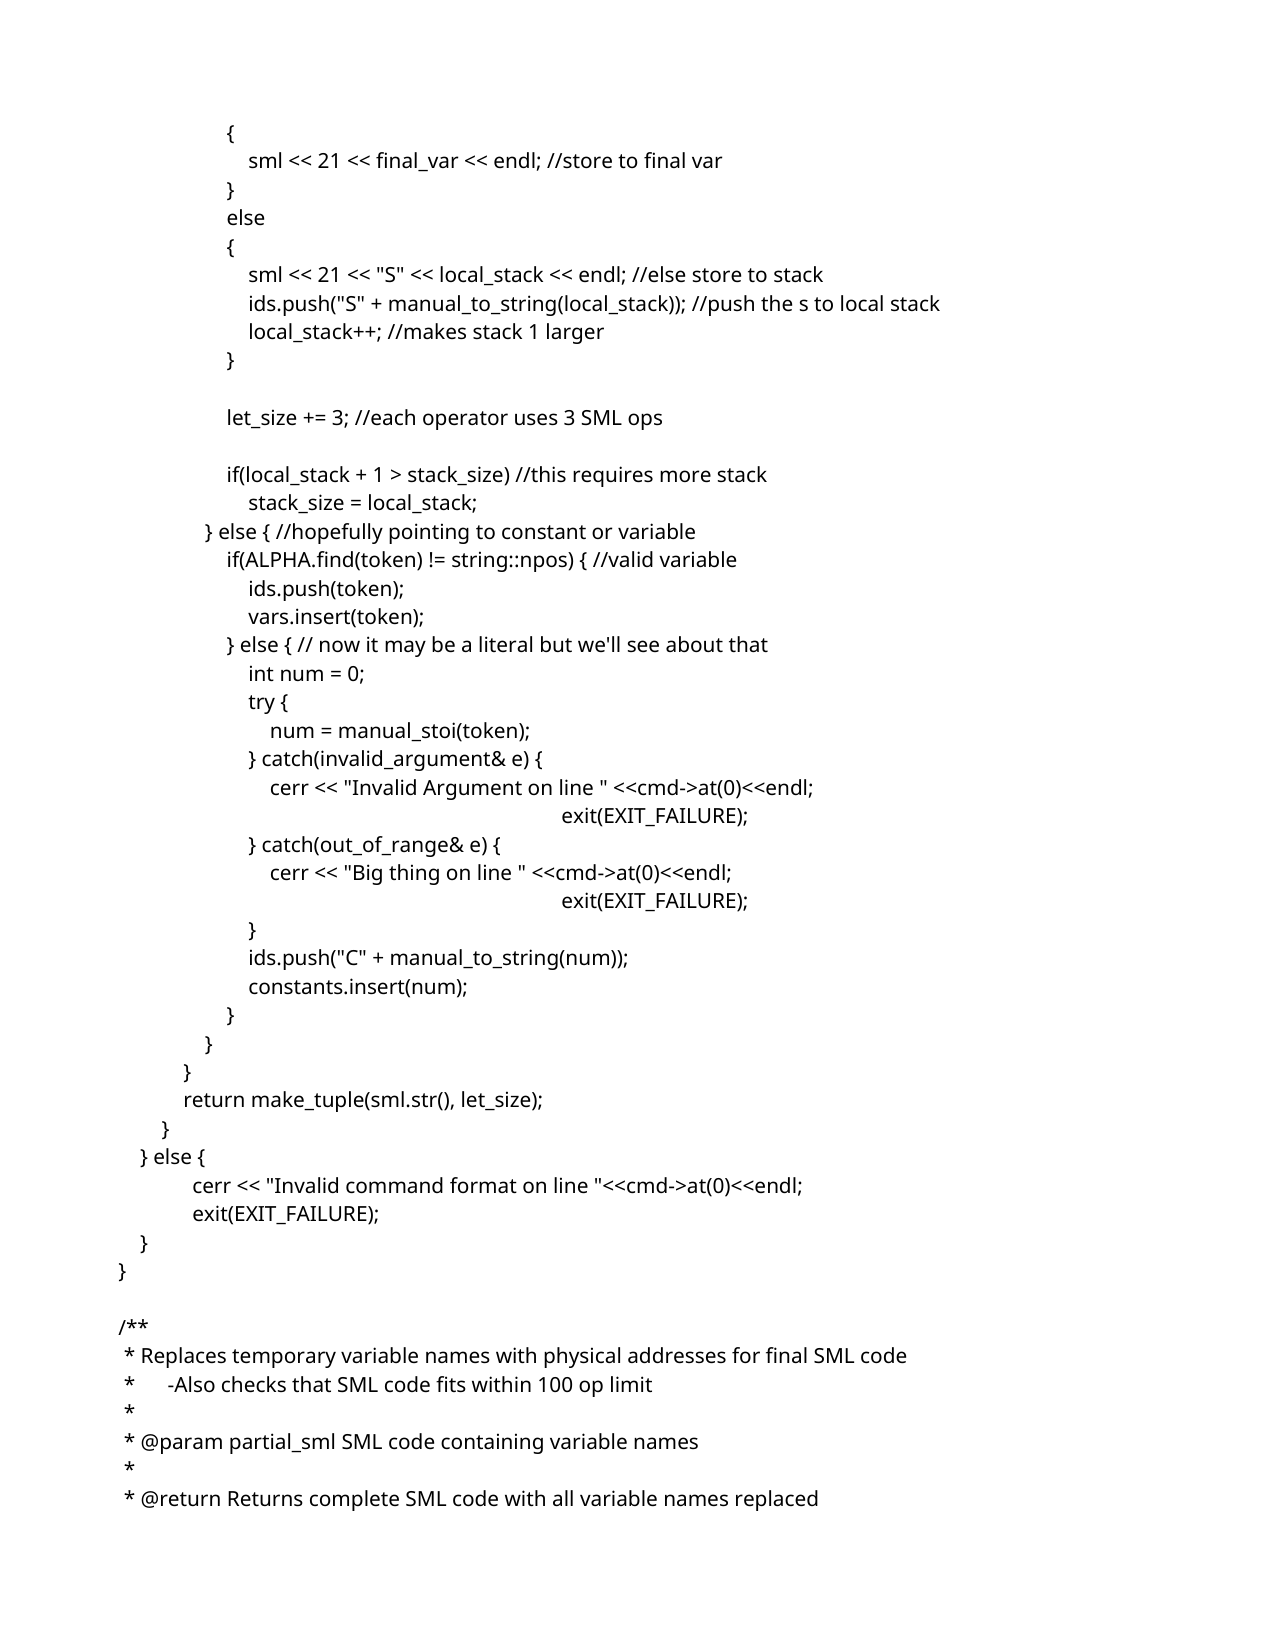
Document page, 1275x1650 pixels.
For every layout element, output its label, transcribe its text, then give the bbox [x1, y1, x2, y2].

text exit(EXIT_FAILURE); [118, 1199, 1157, 1228]
text exit(EXIT_FAILURE); [118, 887, 1157, 915]
text else [118, 203, 1157, 232]
text * -Also checks that SML code fits within 100 op limit [118, 1370, 1157, 1398]
text { [118, 232, 1157, 260]
text { [118, 118, 1157, 147]
text ids.push("C" + manual_to_string(num)); [118, 943, 1157, 972]
text constants.insert(num); [118, 972, 1157, 1000]
text ids.push("S" + manual_to_string(local_stack)); //push the s to local stack [118, 289, 1157, 317]
text * @return Returns complete SML code with all variable names replaced [118, 1484, 1157, 1512]
text } [118, 1114, 1157, 1142]
text cerr << "Invalid command format on line "<<cmd->at(0)<<endl; [118, 1171, 1157, 1199]
text ids.push(token); [118, 574, 1157, 602]
text int num = 0; [118, 659, 1157, 687]
text /** [118, 1313, 1157, 1342]
text } [118, 915, 1157, 943]
text } [118, 1000, 1157, 1029]
text } [118, 175, 1157, 203]
text num = manual_stoi(token); [118, 716, 1157, 744]
text } catch(out_of_range& e) { [118, 830, 1157, 858]
text return make_tuple(sml.str(), let_size); [118, 1086, 1157, 1114]
text stack_size = local_stack; [118, 488, 1157, 517]
text if(local_stack + 1 > stack_size) //this requires more stack [118, 460, 1157, 488]
text * Replaces temporary variable names with physical addresses for final SML code [118, 1342, 1157, 1370]
text } [118, 1256, 1157, 1285]
text cerr << "Big thing on line " <<cmd->at(0)<<endl; [118, 858, 1157, 887]
text } else { // now it may be a literal but we'll see about that [118, 631, 1157, 659]
text } [118, 346, 1157, 374]
text * @param partial_sml SML code containing variable names [118, 1427, 1157, 1455]
text } else { //hopefully pointing to constant or variable [118, 517, 1157, 545]
text } catch(invalid_argument& e) { [118, 744, 1157, 773]
text * [118, 1398, 1157, 1427]
text } [118, 1228, 1157, 1256]
text if(ALPHA.find(token) != string::npos) { //valid variable [118, 545, 1157, 574]
text cerr << "Invalid Argument on line " <<cmd->at(0)<<endl; [118, 773, 1157, 801]
text } [118, 1057, 1157, 1086]
text let_size += 3; //each operator uses 3 SML ops [118, 403, 1157, 431]
text sml << 21 << final_var << endl; //store to final var [118, 147, 1157, 175]
text } else { [118, 1142, 1157, 1171]
text try { [118, 687, 1157, 716]
text vars.insert(token); [118, 602, 1157, 631]
text exit(EXIT_FAILURE); [118, 801, 1157, 830]
text sml << 21 << "S" << local_stack << endl; //else store to stack [118, 260, 1157, 289]
text local_stack++; //makes stack 1 larger [118, 317, 1157, 346]
text } [118, 1029, 1157, 1057]
text * [118, 1455, 1157, 1484]
